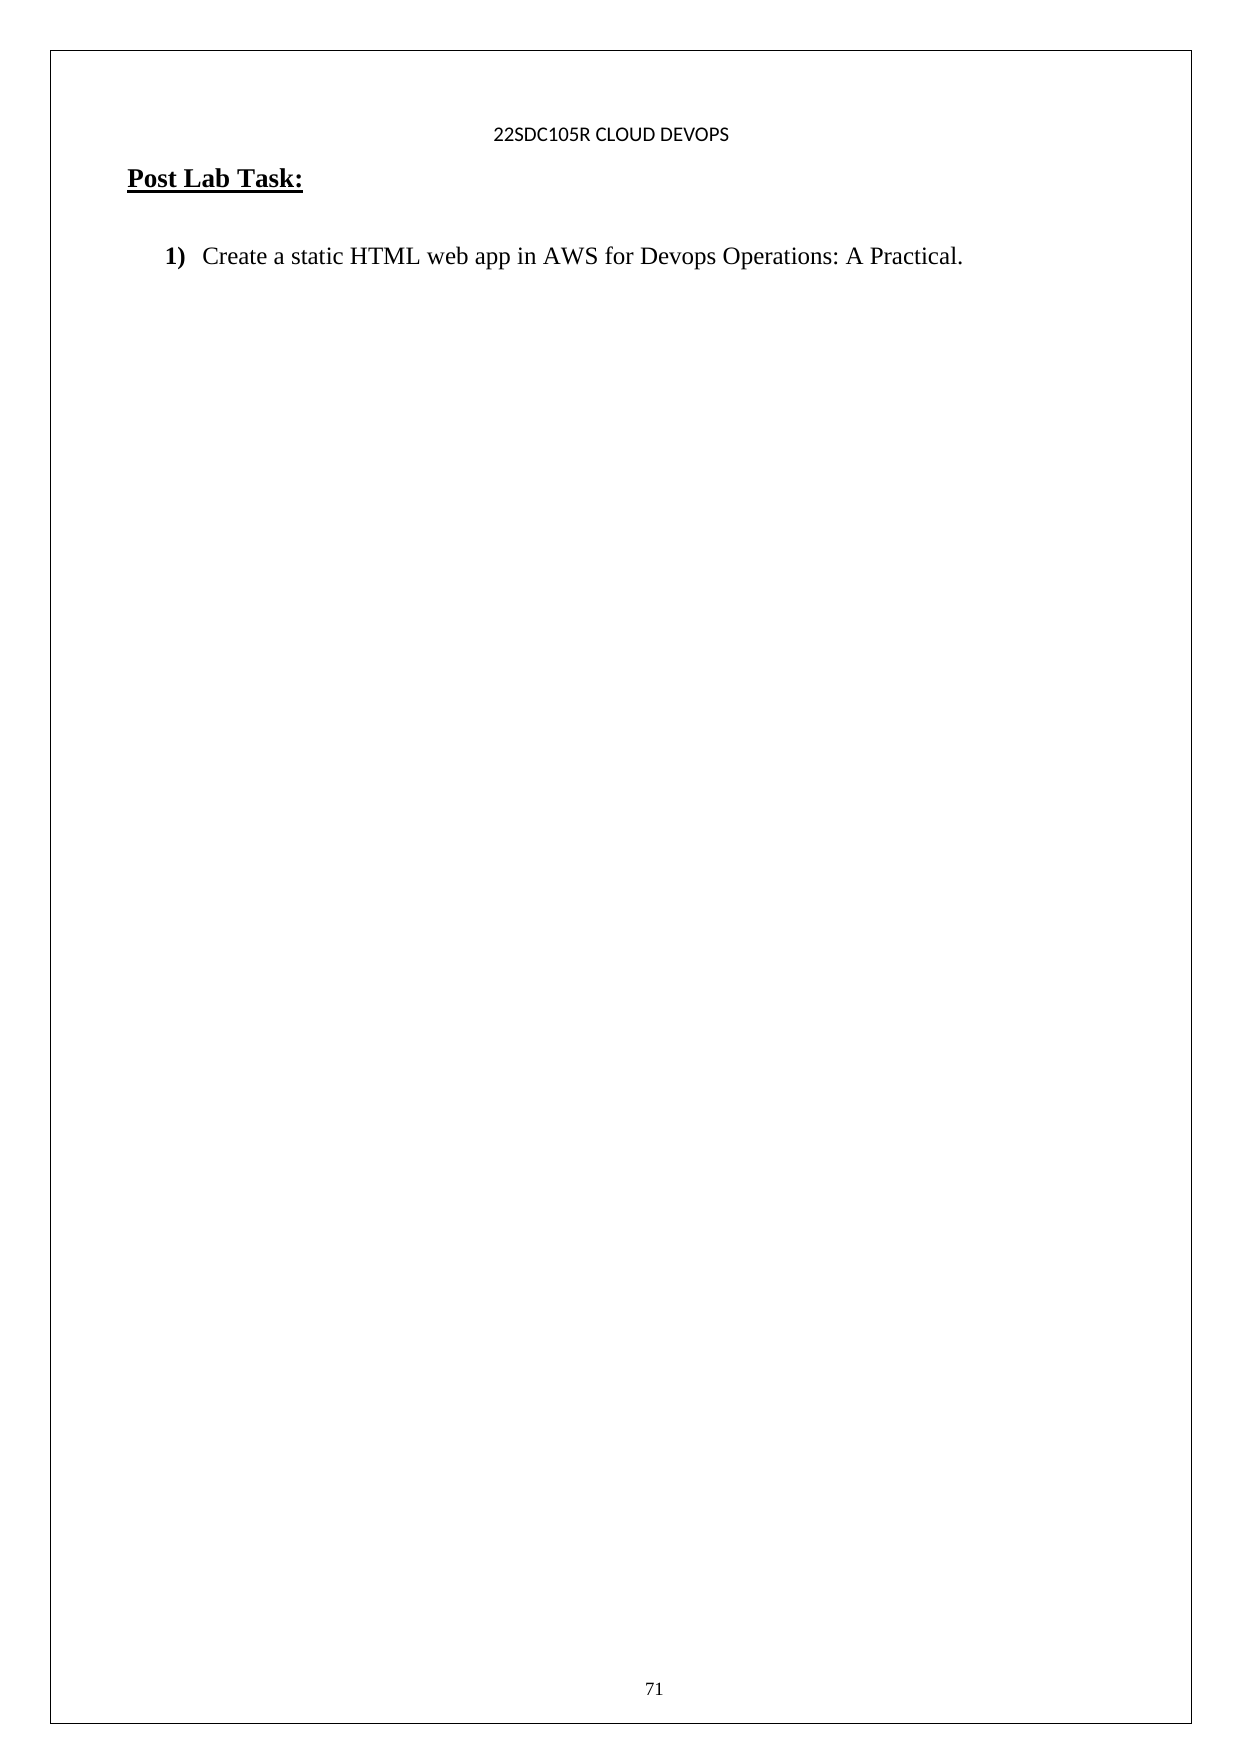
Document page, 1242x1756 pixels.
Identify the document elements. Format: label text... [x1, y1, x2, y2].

text Post Lab Task: [127, 162, 1181, 194]
list Create a static HTML web app in AWS for Devops Operations: A Practical. [164, 241, 1026, 270]
